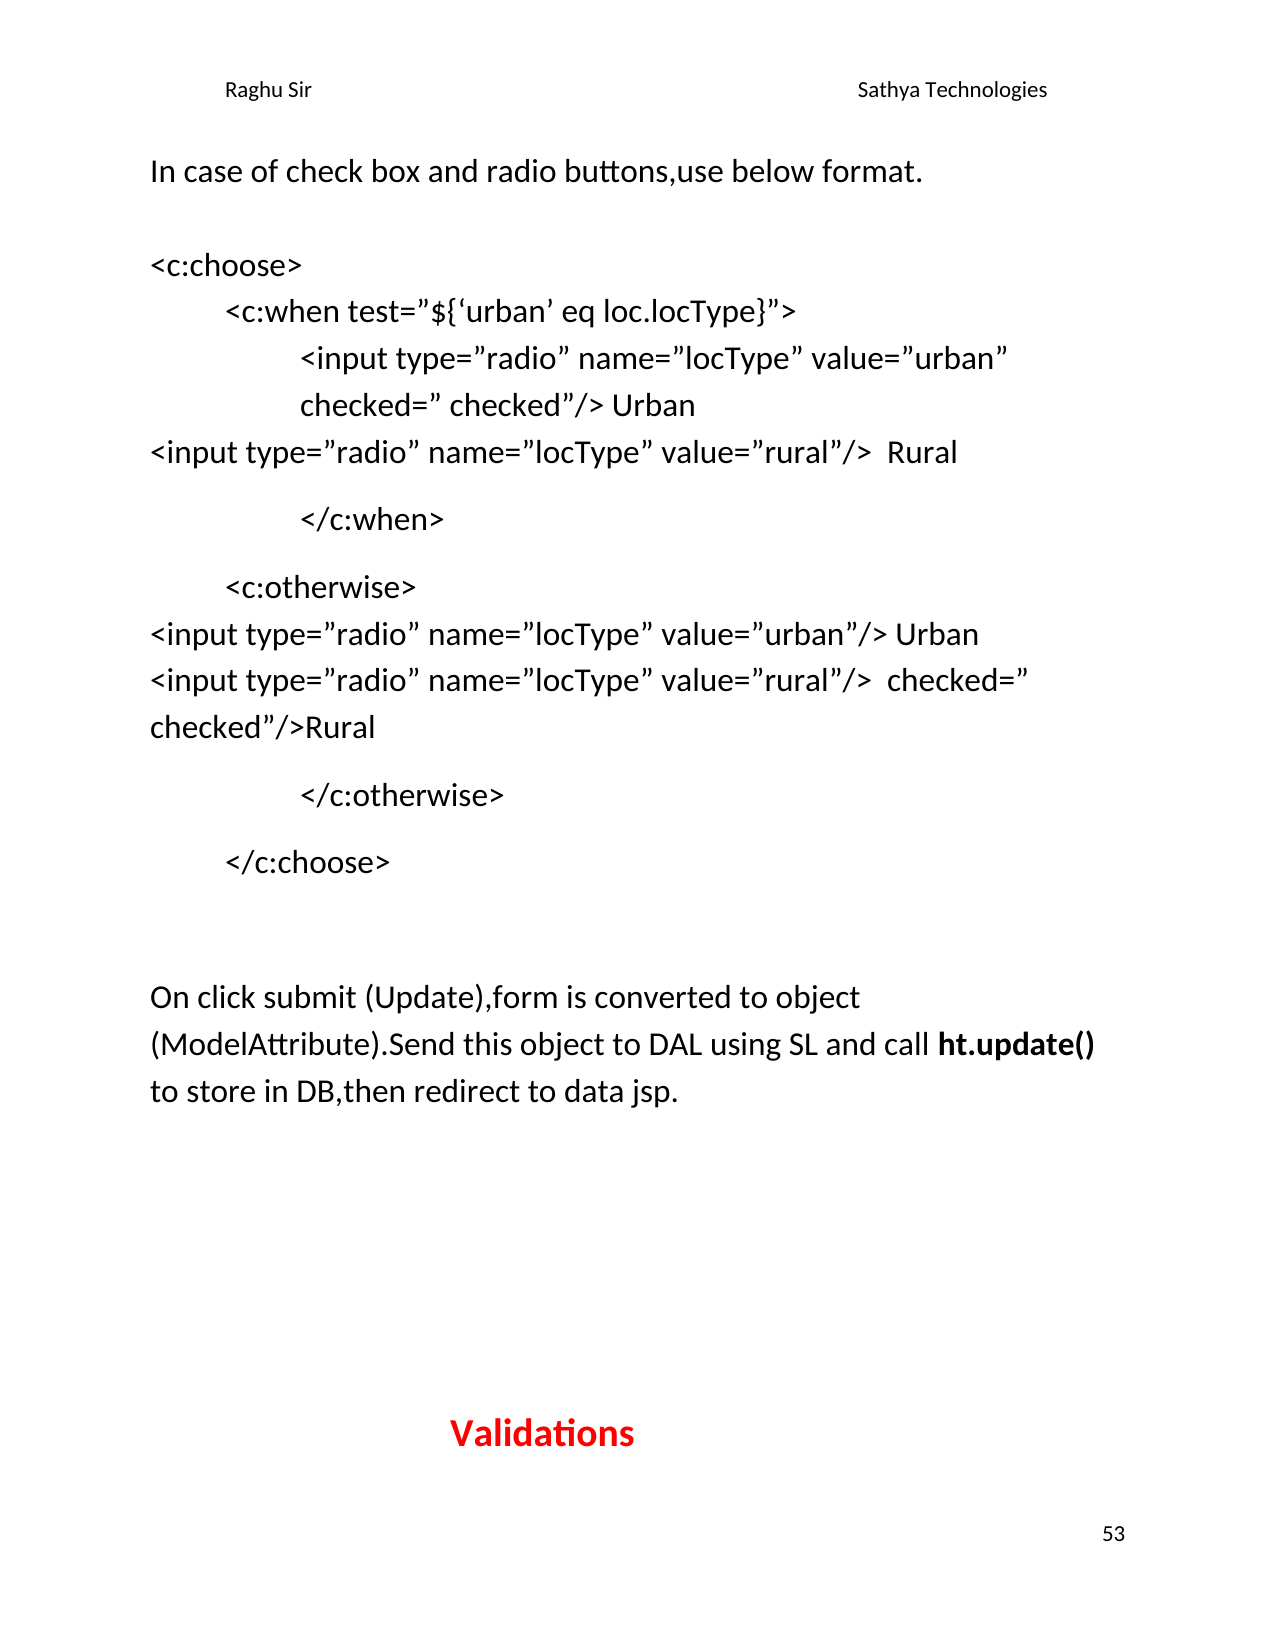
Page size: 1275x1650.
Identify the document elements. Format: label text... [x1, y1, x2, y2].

list <input type=”radio” name=”locType” value=”rural”/> Rural [150, 431, 1125, 471]
list <c:choose> [150, 243, 1125, 284]
list <input type=”radio” name=”locType” value=”rural”/> checked=” checked”/>Rural [150, 659, 1125, 747]
list <c:otherwise> [150, 566, 1125, 607]
text </c:when> [150, 498, 1125, 539]
list In case of check box and radio buttons,use below format. [150, 150, 1125, 191]
text </c:choose> [150, 841, 1125, 882]
list <input type=”radio” name=”locType” value=”urban”/> Urban [150, 613, 1125, 653]
list Validations [150, 1408, 1125, 1456]
text On click submit (Update),form is converted to object (ModelAttribute).Send this object to DAL using SL and call ht.update() to store in DB,then redirect to data jsp. [150, 977, 1125, 1111]
list checked=” checked”/> Urban [150, 384, 1125, 424]
text </c:otherwise> [150, 774, 1125, 814]
list <c:when test=”${‘urban’ eq loc.locType}”> [150, 290, 1125, 331]
list <input type=”radio” name=”locType” value=”urban” [150, 337, 1125, 378]
